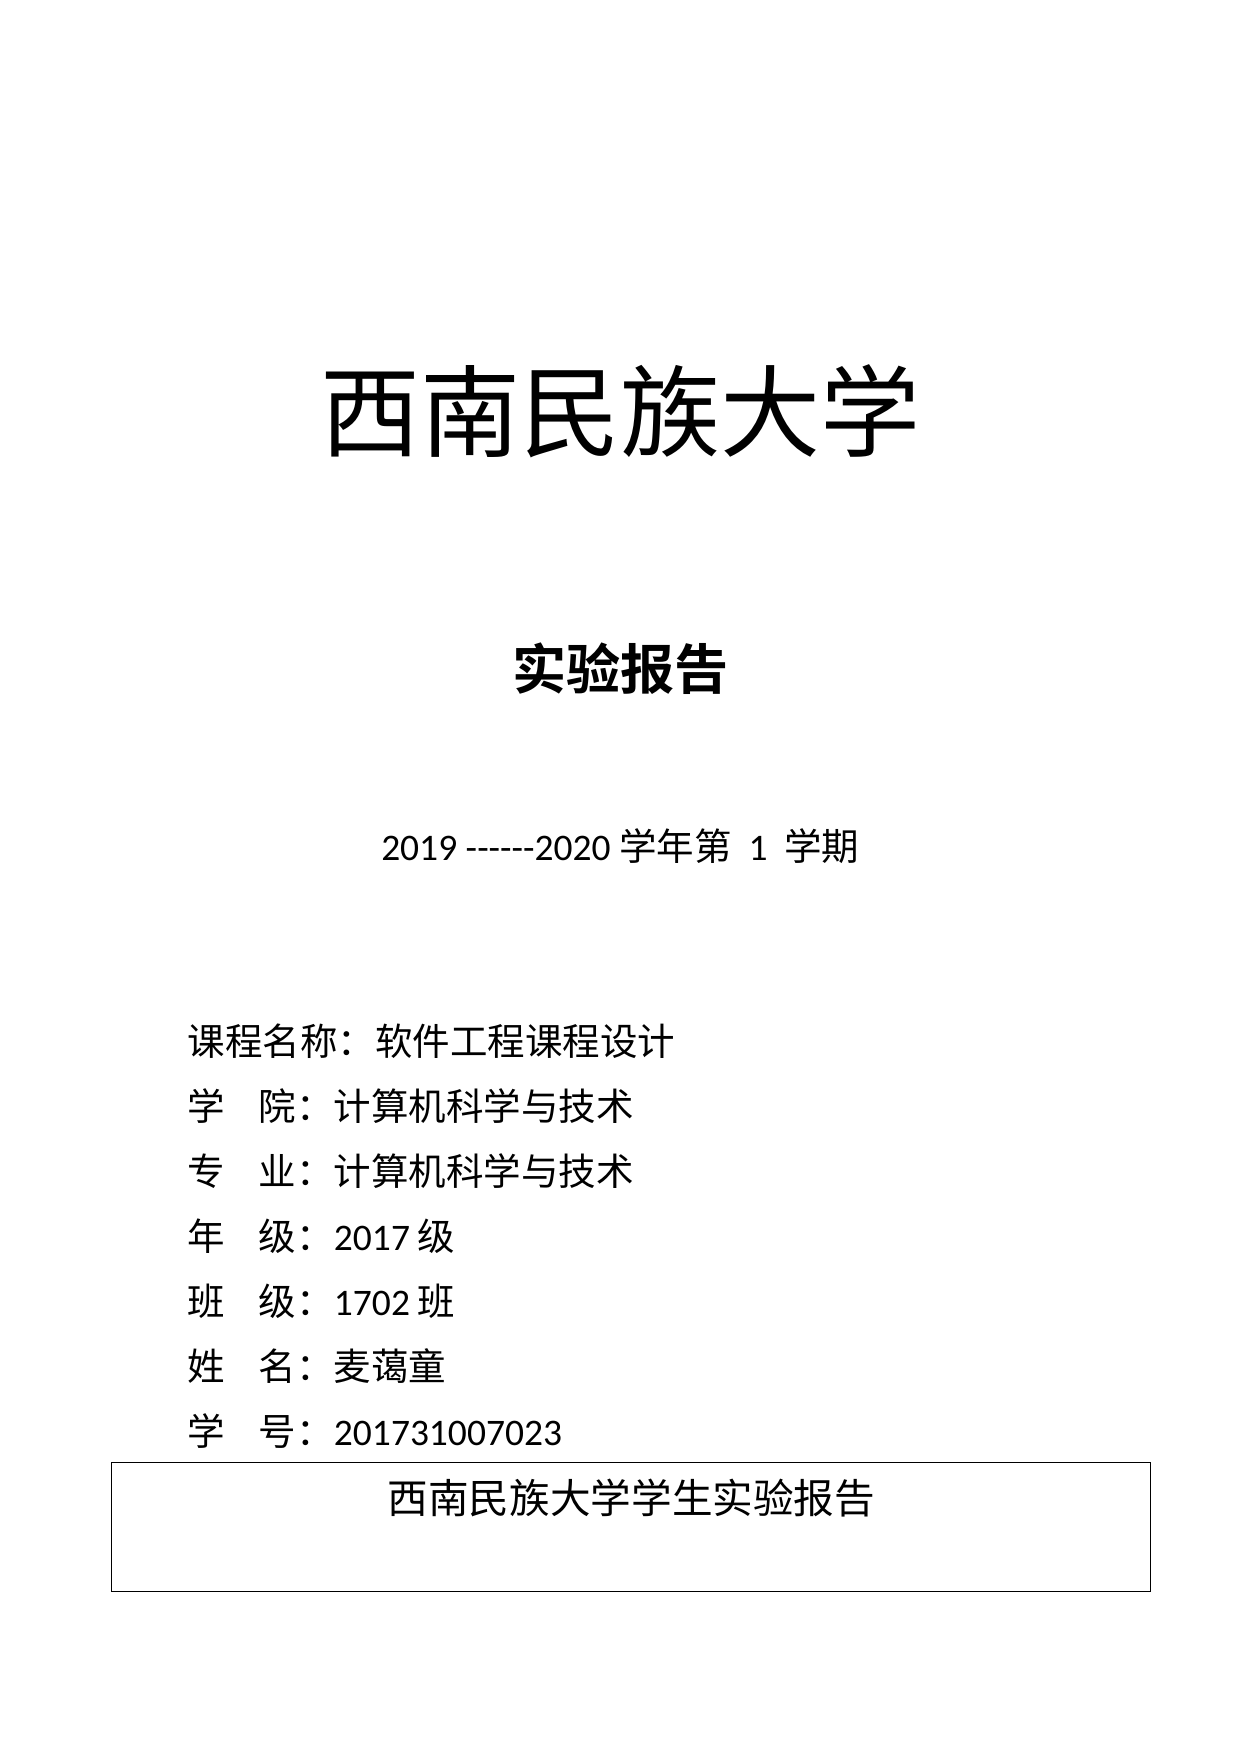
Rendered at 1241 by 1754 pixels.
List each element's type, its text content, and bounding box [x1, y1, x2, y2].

text 学 院：计算机科学与技术 [187, 1072, 1053, 1137]
text 学 号：201731007023 [187, 1397, 1053, 1462]
text 实验报告 [187, 617, 1053, 714]
text 西南民族大学 [187, 324, 1053, 487]
text 年 级：2017级 [187, 1202, 1053, 1267]
table_header 西南民族大学学生实验报告 教学单位：计算机科学与技术 实验室名称：BS-226 实验时间： 2020年3月12日 专业：计算机科学与技术 姓名：麦蔼童 学号：201731007023 班级：1702班 [112, 1463, 1150, 1591]
text 课程名称：软件工程课程设计 [187, 1007, 1053, 1072]
text 专 业：计算机科学与技术 [187, 1137, 1053, 1202]
text 姓 名：麦蔼童 [187, 1332, 1053, 1397]
text 2019 ------2020 学年第 1 学期 [187, 812, 1053, 877]
text 班 级：1702班 [187, 1267, 1053, 1332]
